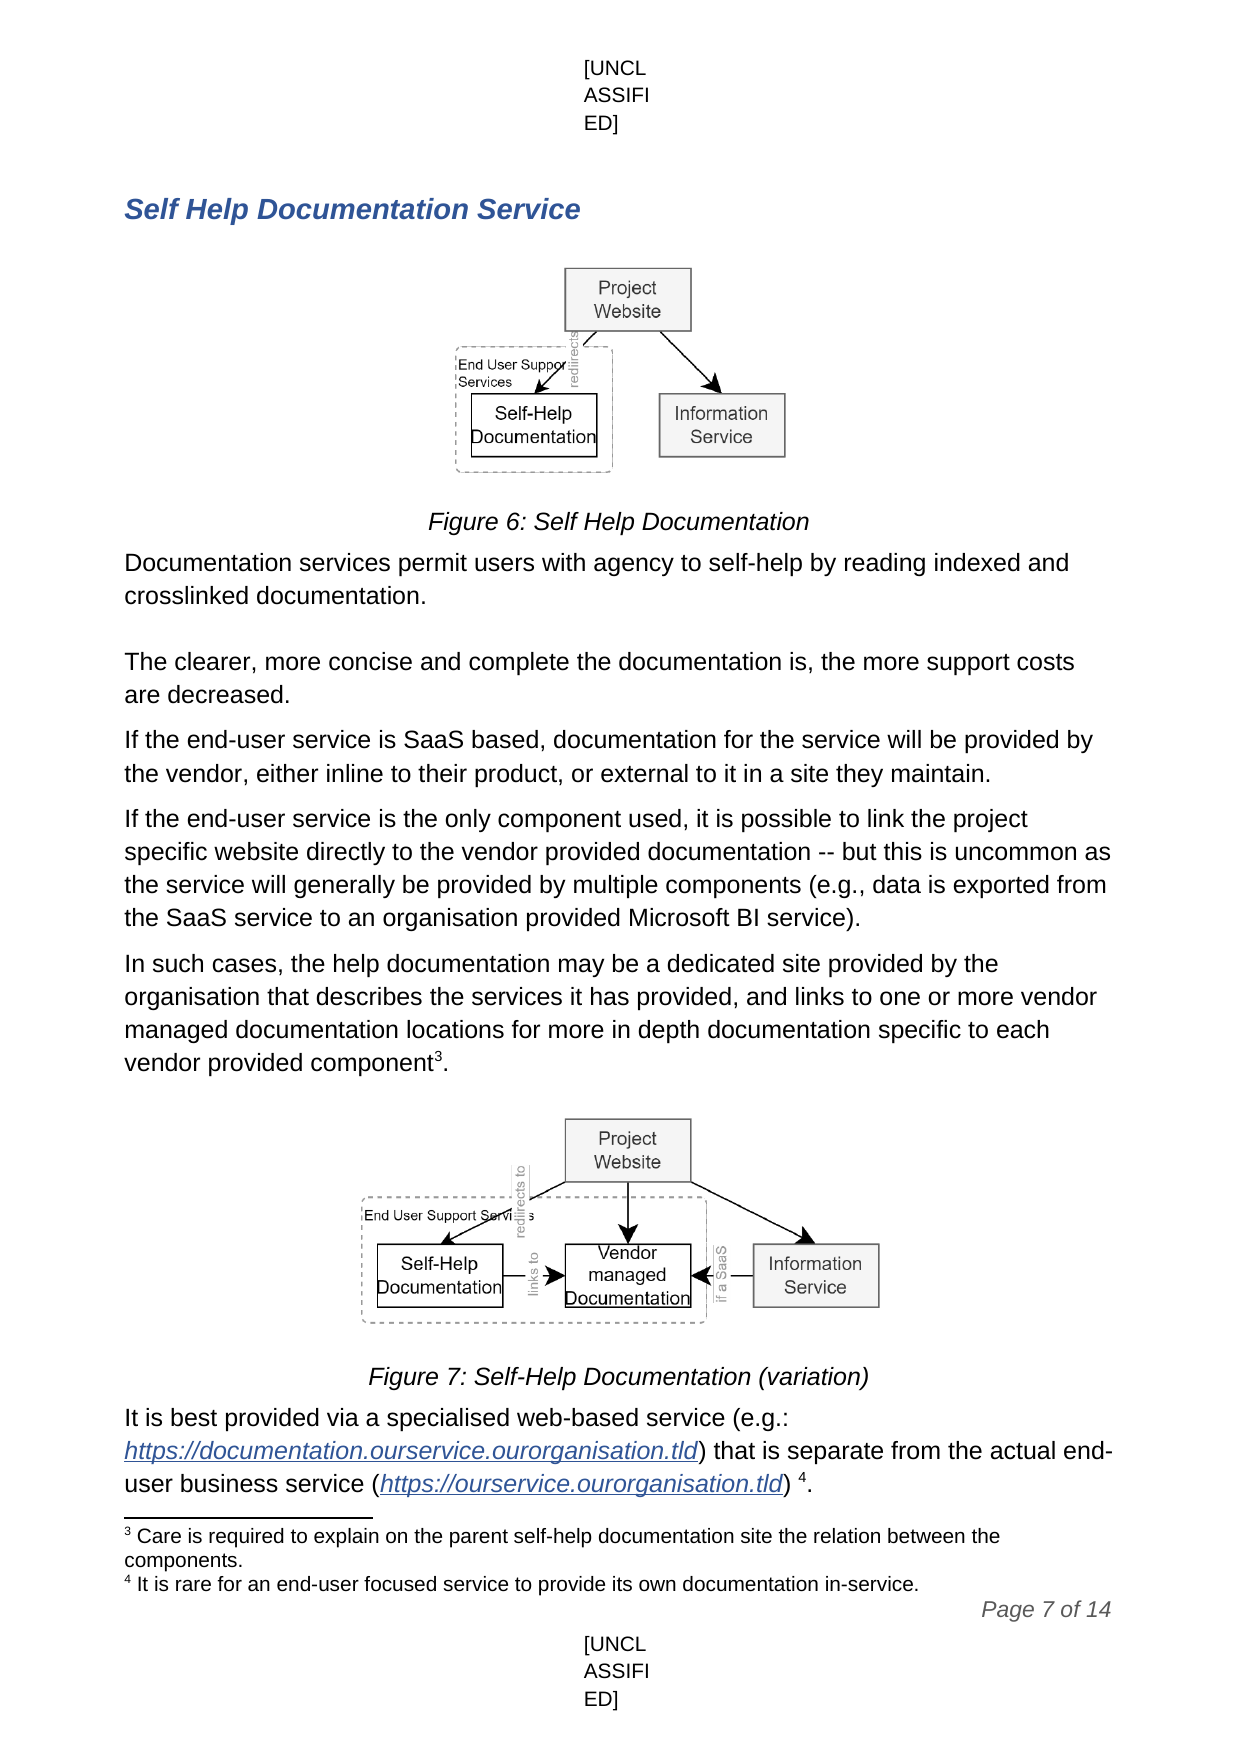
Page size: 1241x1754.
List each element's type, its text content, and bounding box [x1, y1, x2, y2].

picture [346, 1093, 895, 1345]
picture [439, 243, 801, 490]
text It is best provided via a specialised web-based service (e.g.: https://documentation.ourservice.ourorganisation.tld) that is separate from the actual end-user business service (https://ourservice.ourorganisation.tld) . [124, 1403, 1116, 1498]
text If the end-user service is SaaS based, documentation for the service will be provided by the vendor, either inline to their product, or external to it in a site they maintain. [124, 726, 1116, 787]
text Documentation services permit users with agency to self-help by reading indexed and crosslinked documentation. The clearer, more concise and complete the documentation is, the more support costs are decreased. [124, 548, 1116, 709]
subtitle Self Help Documentation Service [124, 192, 1116, 226]
text If the end-user service is the only component used, it is possible to link the project specific website directly to the vendor provided documentation -- but this is uncommon as the service will generally be provided by multiple components (e.g., data is exported from the SaaS service to an organisation provided Microsoft BI service). [124, 804, 1116, 932]
text In such cases, the help documentation may be a dedicated site provided by the organisation that describes the services it has provided, and links to one or more vendor managed documentation locations for more in depth documentation specific to each vendor provided component. [124, 949, 1116, 1076]
